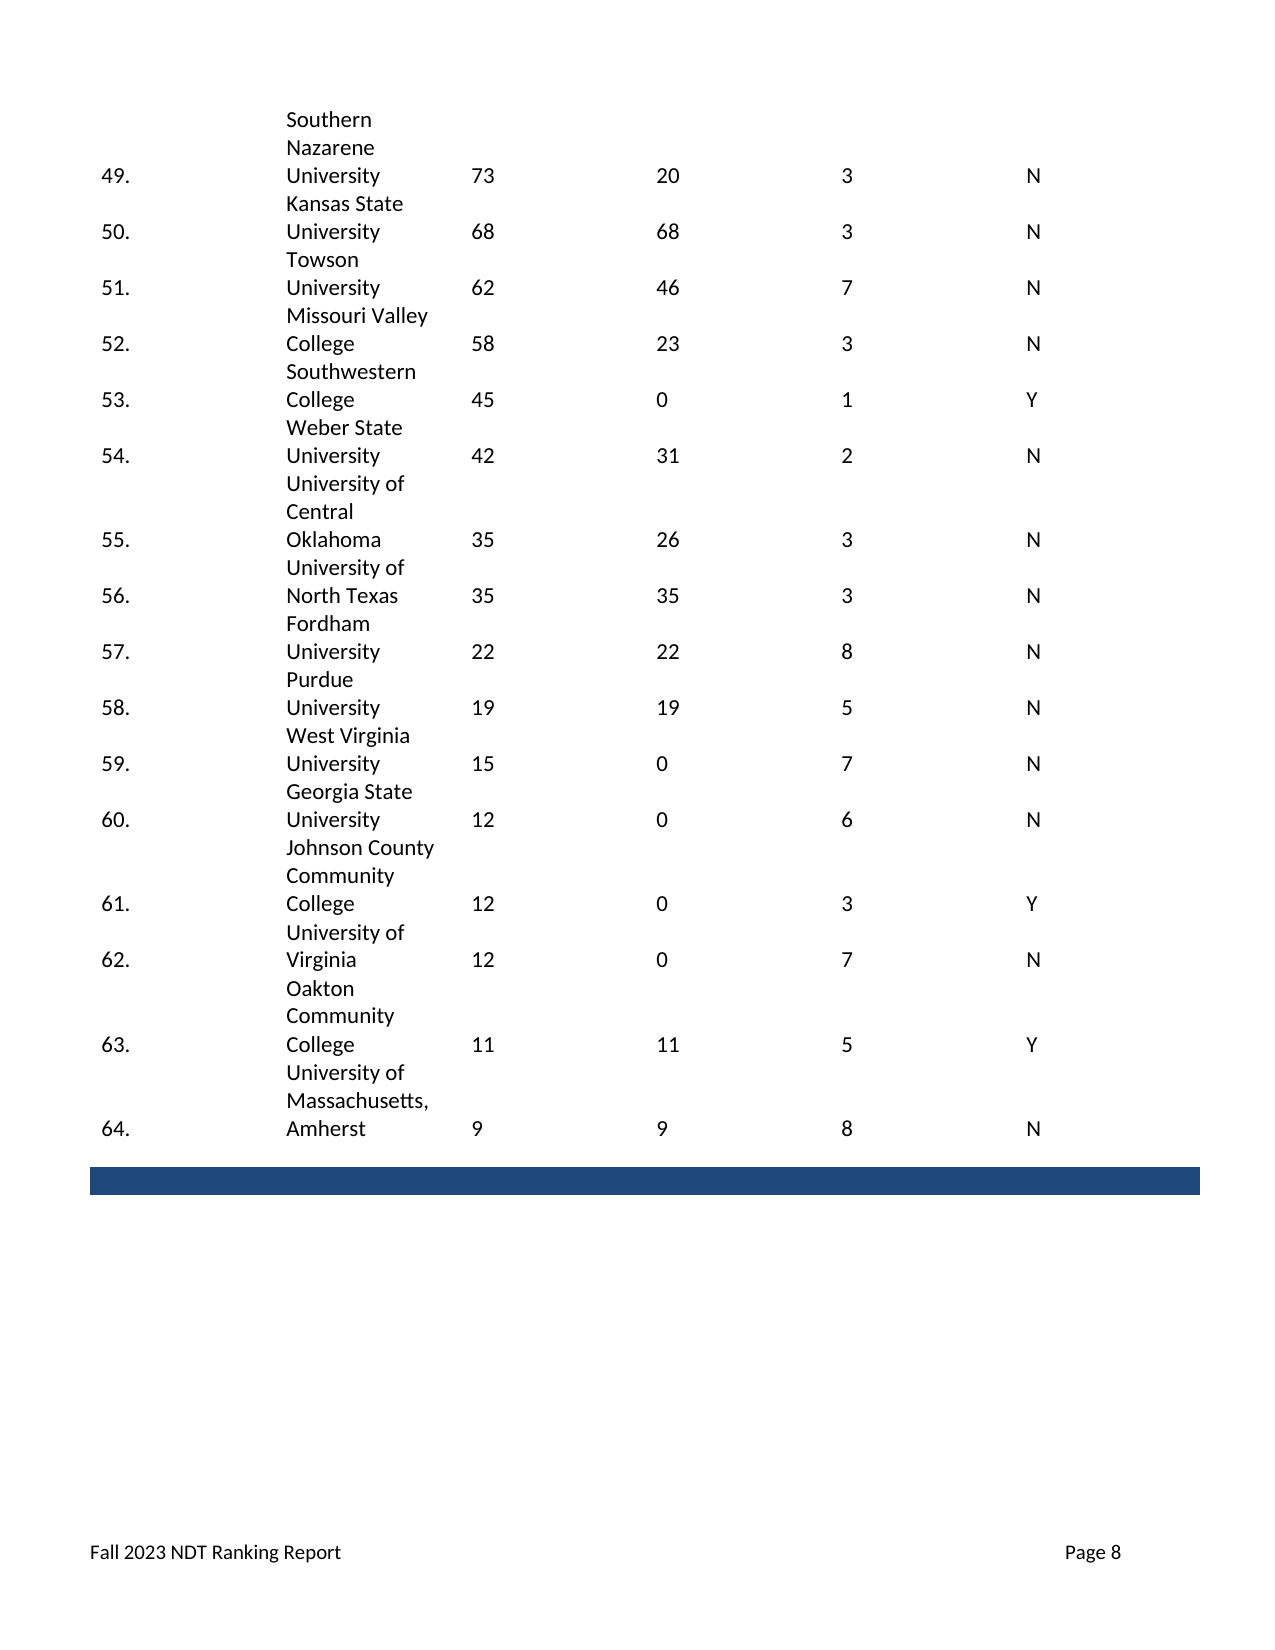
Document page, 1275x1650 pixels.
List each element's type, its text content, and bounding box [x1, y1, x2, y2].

table_cell 26 [645, 469, 830, 553]
table_cell 23 [645, 301, 830, 357]
table_cell Weber State University [275, 413, 460, 469]
table_cell 63. [90, 974, 275, 1058]
table_cell 55. [90, 469, 275, 553]
table_cell N [1015, 721, 1200, 777]
table_cell 7 [830, 721, 1015, 777]
table_cell 15 [460, 721, 645, 777]
table_cell 54. [90, 413, 275, 469]
table_cell N [1015, 609, 1200, 665]
table_cell N [1015, 469, 1200, 553]
table_cell Towson University [275, 245, 460, 301]
table_cell 11 [645, 974, 830, 1058]
table_cell 0 [645, 834, 830, 918]
table_cell 56. [90, 553, 275, 609]
table_cell 3 [830, 469, 1015, 553]
table_cell 3 [830, 301, 1015, 357]
table_cell 8 [830, 609, 1015, 665]
table_header [90, 1167, 1200, 1195]
table_cell Y [1015, 834, 1200, 918]
table_cell 0 [645, 357, 830, 413]
table_cell N [1015, 778, 1200, 833]
table_cell 68 [645, 189, 830, 245]
table_cell 5 [830, 665, 1015, 721]
table_cell Southern Nazarene University [275, 105, 460, 189]
table_cell 49. [90, 105, 275, 189]
table_cell N [1015, 918, 1200, 974]
table_cell 9 [460, 1058, 645, 1142]
table_cell 57. [90, 609, 275, 665]
table_cell 73 [460, 105, 645, 189]
table_cell 52. [90, 301, 275, 357]
table_cell 45 [460, 357, 645, 413]
table_cell 0 [645, 721, 830, 777]
table_cell Johnson County Community College [275, 834, 460, 918]
table_cell 5 [830, 974, 1015, 1058]
table_cell 6 [830, 778, 1015, 833]
table_cell Fordham University [275, 609, 460, 665]
table_cell 50. [90, 189, 275, 245]
table_cell 22 [460, 609, 645, 665]
table_cell N [1015, 553, 1200, 609]
table_cell 3 [830, 834, 1015, 918]
table_cell 3 [830, 553, 1015, 609]
table_cell 68 [460, 189, 645, 245]
table_cell 46 [645, 245, 830, 301]
table_cell 12 [460, 778, 645, 833]
table_cell Kansas State University [275, 189, 460, 245]
table_cell 62. [90, 918, 275, 974]
table_cell 12 [460, 918, 645, 974]
table_cell 31 [645, 413, 830, 469]
table_cell N [1015, 105, 1200, 189]
table_cell 3 [830, 105, 1015, 189]
table_cell 58. [90, 665, 275, 721]
table_cell Georgia State University [275, 778, 460, 833]
table_cell 0 [645, 778, 830, 833]
table_cell 9 [645, 1058, 830, 1142]
table_cell 59. [90, 721, 275, 777]
table_cell 42 [460, 413, 645, 469]
table_cell 64. [90, 1058, 275, 1142]
table_cell 22 [645, 609, 830, 665]
table_cell University of Central Oklahoma [275, 469, 460, 553]
table_cell 35 [645, 553, 830, 609]
table_cell N [1015, 189, 1200, 245]
table_cell N [1015, 245, 1200, 301]
table_cell N [1015, 413, 1200, 469]
table_cell Southwestern College [275, 357, 460, 413]
table_cell 7 [830, 245, 1015, 301]
table_cell 61. [90, 834, 275, 918]
table_cell 12 [460, 834, 645, 918]
table_cell Oakton Community College [275, 974, 460, 1058]
table_cell 58 [460, 301, 645, 357]
table_cell University of Virginia [275, 918, 460, 974]
table_cell Purdue University [275, 665, 460, 721]
table_cell 51. [90, 245, 275, 301]
table_cell 20 [645, 105, 830, 189]
table_cell 60. [90, 778, 275, 833]
table_cell 35 [460, 469, 645, 553]
table_cell 11 [460, 974, 645, 1058]
table_cell University of North Texas [275, 553, 460, 609]
table_cell 7 [830, 918, 1015, 974]
table_cell 19 [645, 665, 830, 721]
table_cell University of Massachusetts, Amherst [275, 1058, 460, 1142]
table_cell N [1015, 1058, 1200, 1142]
table_cell 19 [460, 665, 645, 721]
table_cell Missouri Valley College [275, 301, 460, 357]
table_cell Y [1015, 974, 1200, 1058]
table_cell 3 [830, 189, 1015, 245]
table_cell 2 [830, 413, 1015, 469]
table_cell 1 [830, 357, 1015, 413]
table_cell 62 [460, 245, 645, 301]
table_cell 35 [460, 553, 645, 609]
table_cell 8 [830, 1058, 1015, 1142]
table_cell 53. [90, 357, 275, 413]
table_cell Y [1015, 357, 1200, 413]
table_cell N [1015, 301, 1200, 357]
table_cell N [1015, 665, 1200, 721]
table_cell 0 [645, 918, 830, 974]
table_cell West Virginia University [275, 721, 460, 777]
